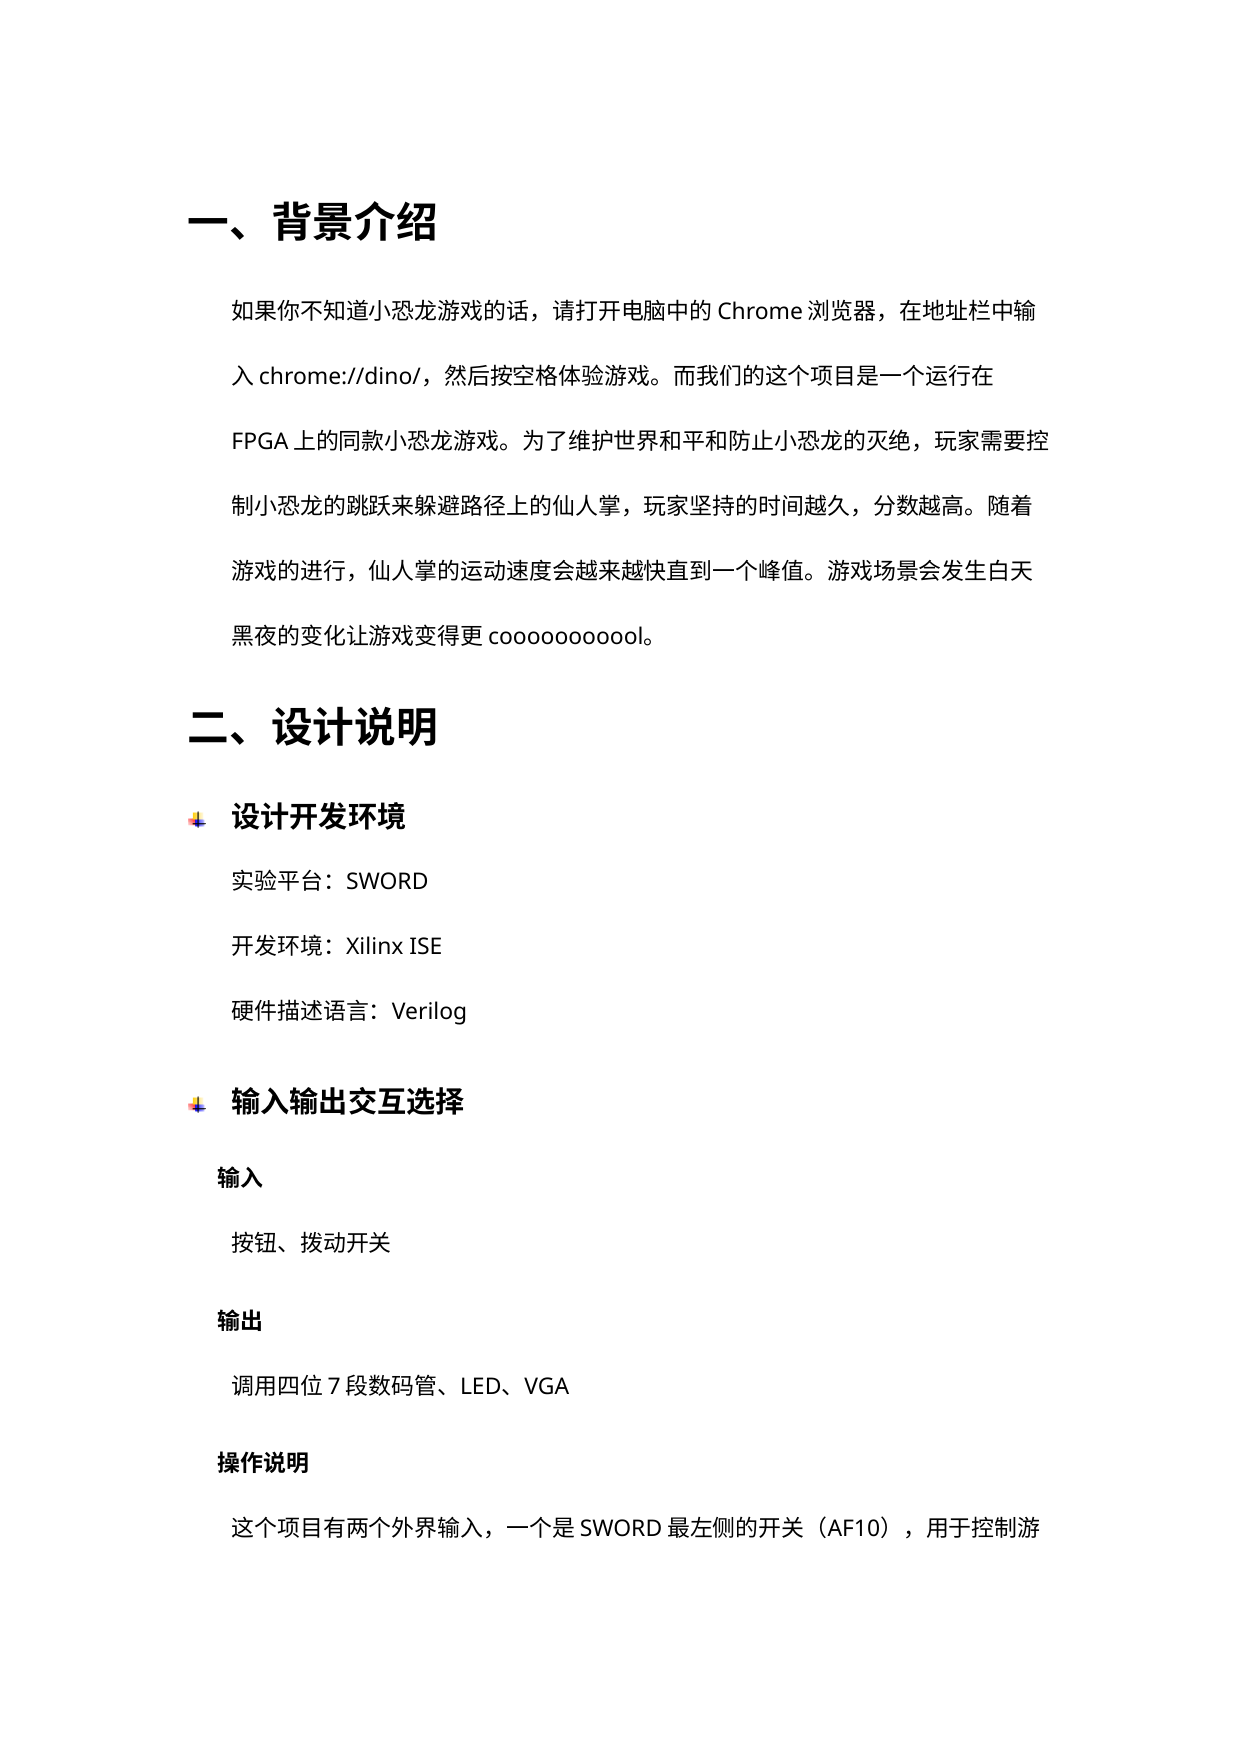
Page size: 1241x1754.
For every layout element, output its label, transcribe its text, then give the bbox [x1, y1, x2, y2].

text 硬件描述语言：Verilog [231, 977, 1053, 1042]
text 按钮、拨动开关 [231, 1209, 1053, 1274]
subtitle 一、背景介绍 [187, 187, 1053, 252]
subtitle 操作说明 [217, 1429, 1053, 1494]
text 调用四位7段数码管、LED、VGA [231, 1352, 1053, 1417]
subtitle 输出 [217, 1287, 1053, 1352]
picture [188, 810, 206, 828]
text 如果你不知道小恐龙游戏的话，请打开电脑中的Chrome浏览器，在地址栏中输入chrome://dino/，然后按空格体验游戏。而我们的这个项目是一个运行在FPGA上的同款小恐龙游戏。为了维护世界和平和防止小恐龙的灭绝，玩家需要控制小恐龙的跳跃来躲避路径上的仙人掌，玩家坚持的时间越久，分数越高。随着游戏的进行，仙人掌的运动速度会越来越快直到一个峰值。游戏场景会发生白天黑夜的变化让游戏变得更cooooooooool。 [231, 277, 1053, 667]
subtitle 输入 [217, 1144, 1053, 1209]
picture [188, 1095, 206, 1113]
text 实验平台：SWORD [231, 847, 1053, 912]
subtitle 二、设计说明 [187, 692, 1053, 757]
subtitle 输入输出交互选择 [187, 1067, 1053, 1132]
text 开发环境：Xilinx ISE [231, 912, 1053, 977]
subtitle 设计开发环境 [187, 782, 1053, 847]
